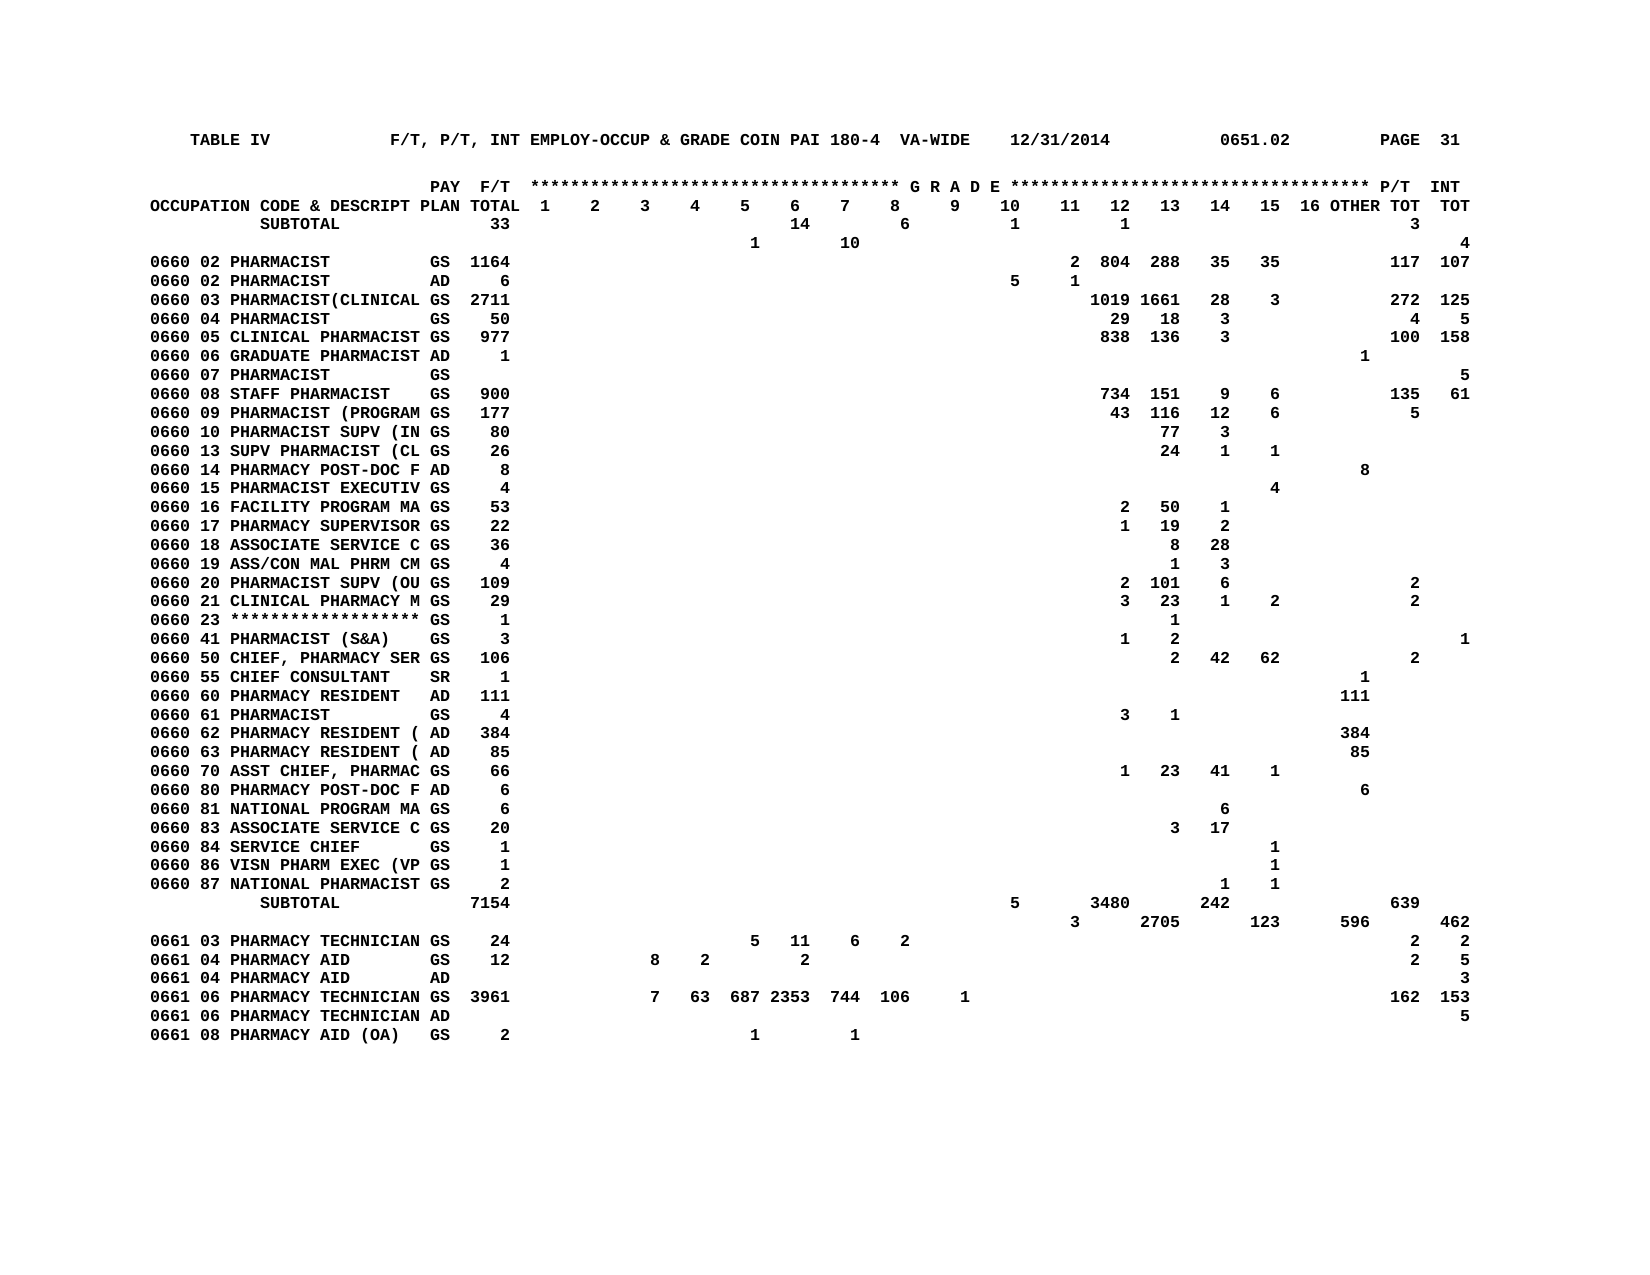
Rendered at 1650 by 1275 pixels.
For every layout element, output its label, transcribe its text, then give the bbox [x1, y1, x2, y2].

text 0660 62 PHARMACY RESIDENT ( AD 384 384 [150, 725, 1500, 744]
text 0660 84 SERVICE CHIEF GS 1 1 [150, 838, 1500, 857]
text 0660 23 ******************* GS 1 1 [150, 612, 1500, 631]
text 1 10 4 [150, 235, 1500, 254]
text 0661 04 PHARMACY AID GS 12 8 2 2 2 5 [150, 951, 1500, 970]
text 0660 03 PHARMACIST(CLINICAL GS 2711 1019 1661 28 3 272 125 [150, 291, 1500, 310]
text 0661 03 PHARMACY TECHNICIAN GS 24 5 11 6 2 2 2 [150, 932, 1500, 951]
text 0660 20 PHARMACIST SUPV (OU GS 109 2 101 6 2 [150, 574, 1500, 593]
text PAY F/T ************************************* G R A D E ************************************ P/T INT [150, 178, 1500, 197]
text 0660 86 VISN PHARM EXEC (VP GS 1 1 [150, 857, 1500, 876]
text 0660 02 PHARMACIST GS 1164 2 804 288 35 35 117 107 [150, 254, 1500, 272]
text 0660 14 PHARMACY POST-DOC F AD 8 8 [150, 461, 1500, 480]
text 0660 87 NATIONAL PHARMACIST GS 2 1 1 [150, 876, 1500, 895]
text 0660 18 ASSOCIATE SERVICE C GS 36 8 28 [150, 536, 1500, 555]
text 0660 17 PHARMACY SUPERVISOR GS 22 1 19 2 [150, 518, 1500, 536]
text SUBTOTAL 33 14 6 1 1 3 [150, 216, 1500, 235]
text 0661 06 PHARMACY TECHNICIAN AD 5 [150, 1008, 1500, 1027]
text 0660 02 PHARMACIST AD 6 5 1 [150, 272, 1500, 291]
text 0660 06 GRADUATE PHARMACIST AD 1 1 [150, 348, 1500, 367]
text 0660 04 PHARMACIST GS 50 29 18 3 4 5 [150, 310, 1500, 329]
text 0661 08 PHARMACY AID (OA) GS 2 1 1 [150, 1027, 1500, 1046]
text 3 2705 123 596 462 [150, 913, 1500, 932]
text 0660 19 ASS/CON MAL PHRM CM GS 4 1 3 [150, 555, 1500, 574]
text 0660 41 PHARMACIST (S&A) GS 3 1 2 1 [150, 631, 1500, 649]
text 0660 60 PHARMACY RESIDENT AD 111 111 [150, 687, 1500, 706]
text TABLE IV F/T, P/T, INT EMPLOY-OCCUP & GRADE COIN PAI 180-4 VA-WIDE 12/31/2014 0651.02 PAGE 31 [150, 131, 1500, 150]
text 0660 08 STAFF PHARMACIST GS 900 734 151 9 6 135 61 [150, 386, 1500, 404]
text 0660 55 CHIEF CONSULTANT SR 1 1 [150, 668, 1500, 687]
text SUBTOTAL 7154 5 3480 242 639 [150, 895, 1500, 913]
text 0660 70 ASST CHIEF, PHARMAC GS 66 1 23 41 1 [150, 763, 1500, 782]
text 0660 80 PHARMACY POST-DOC F AD 6 6 [150, 782, 1500, 800]
text 0661 06 PHARMACY TECHNICIAN GS 3961 7 63 687 2353 744 106 1 162 153 [150, 989, 1500, 1008]
text 0660 16 FACILITY PROGRAM MA GS 53 2 50 1 [150, 499, 1500, 518]
text 0660 21 CLINICAL PHARMACY M GS 29 3 23 1 2 2 [150, 593, 1500, 612]
text 0660 63 PHARMACY RESIDENT ( AD 85 85 [150, 744, 1500, 763]
text 0660 13 SUPV PHARMACIST (CL GS 26 24 1 1 [150, 442, 1500, 461]
text 0660 15 PHARMACIST EXECUTIV GS 4 4 [150, 480, 1500, 499]
text 0660 05 CLINICAL PHARMACIST GS 977 838 136 3 100 158 [150, 329, 1500, 348]
text 0660 07 PHARMACIST GS 5 [150, 367, 1500, 386]
text 0660 61 PHARMACIST GS 4 3 1 [150, 706, 1500, 725]
text 0660 10 PHARMACIST SUPV (IN GS 80 77 3 [150, 423, 1500, 442]
text OCCUPATION CODE & DESCRIPT PLAN TOTAL 1 2 3 4 5 6 7 8 9 10 11 12 13 14 15 16 OTHER TOT TOT [150, 197, 1500, 216]
text 0660 50 CHIEF, PHARMACY SER GS 106 2 42 62 2 [150, 649, 1500, 668]
text 0660 09 PHARMACIST (PROGRAM GS 177 43 116 12 6 5 [150, 404, 1500, 423]
text 0660 81 NATIONAL PROGRAM MA GS 6 6 [150, 800, 1500, 819]
text 0661 04 PHARMACY AID AD 3 [150, 970, 1500, 989]
text 0660 83 ASSOCIATE SERVICE C GS 20 3 17 [150, 819, 1500, 838]
